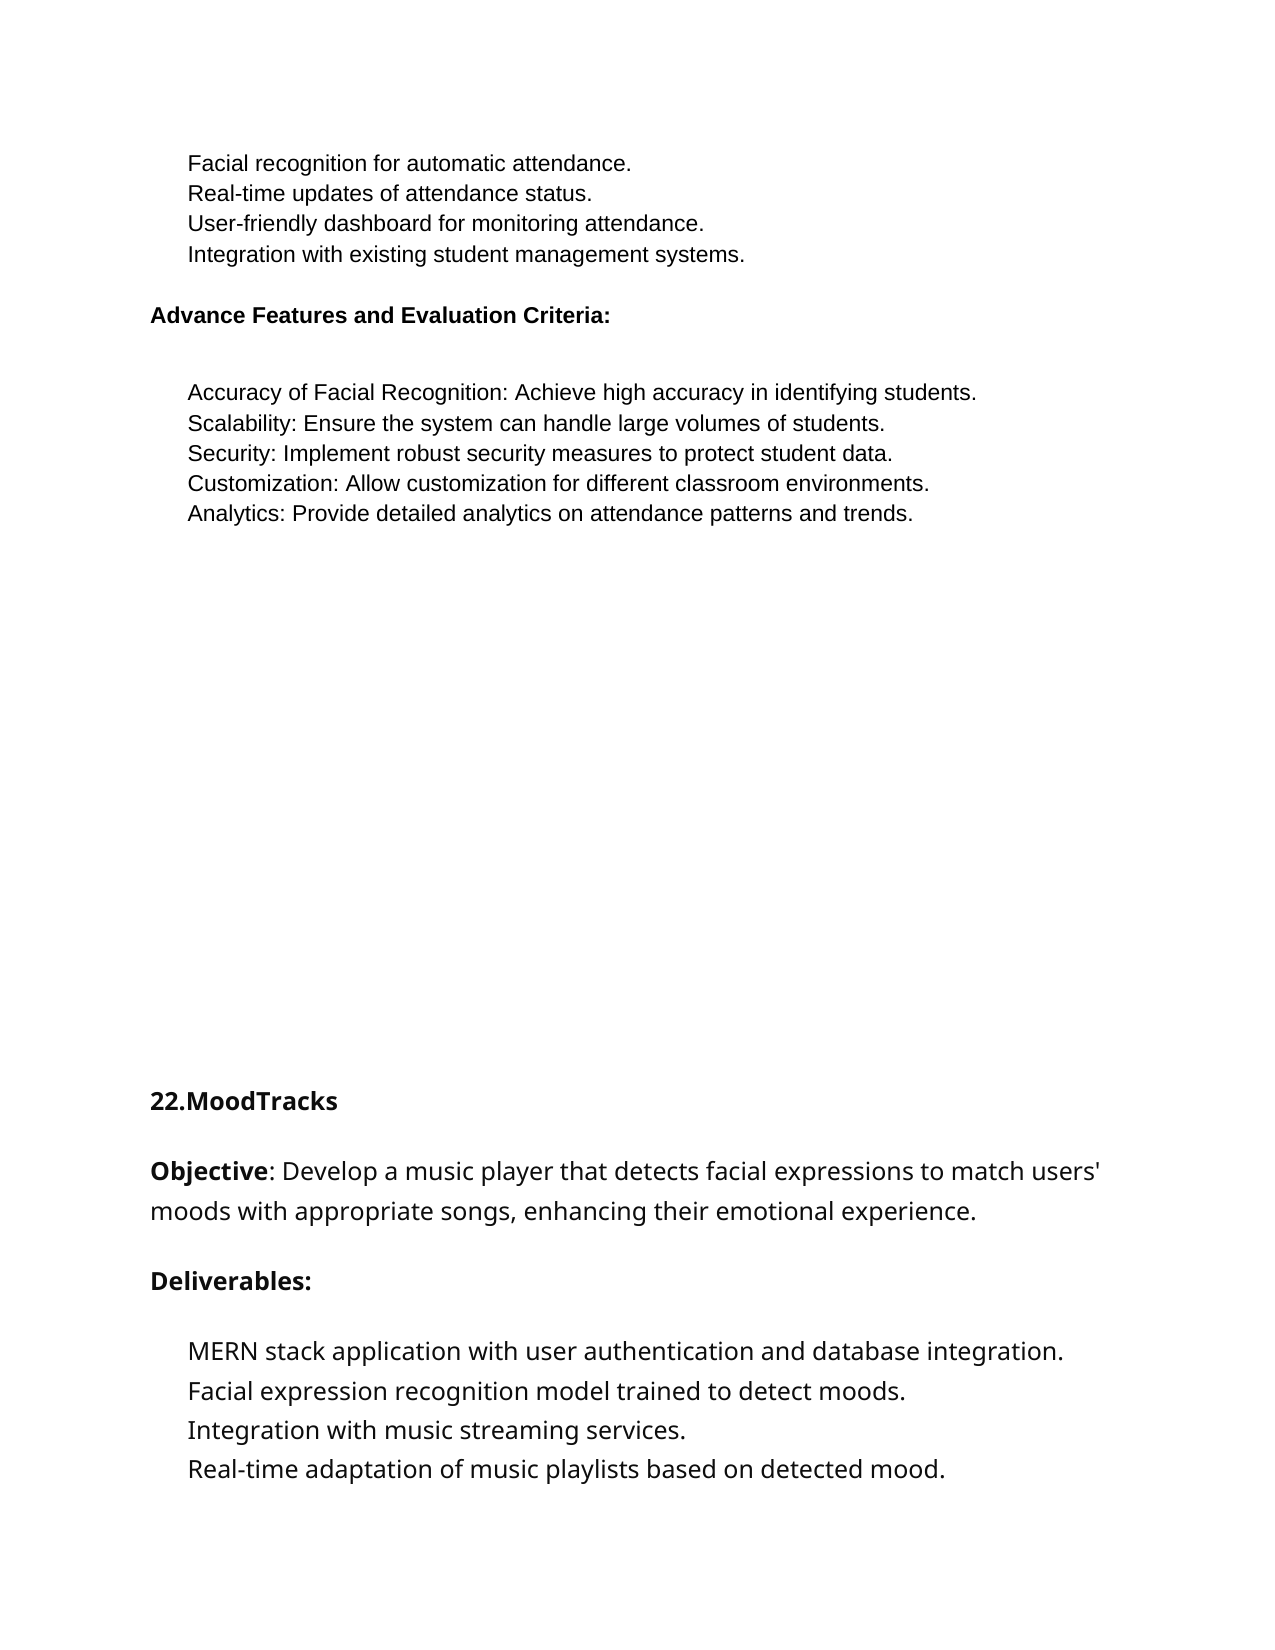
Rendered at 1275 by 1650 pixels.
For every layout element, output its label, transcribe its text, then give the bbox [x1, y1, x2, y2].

text Real-time adaptation of music playlists based on detected mood. [187, 1451, 1125, 1486]
text Analytics: Provide detailed analytics on attendance patterns and trends. [187, 500, 1125, 527]
text Accuracy of Facial Recognition: Achieve high accuracy in identifying students. [187, 379, 1125, 406]
text Advance Features and Evaluation Criteria: [150, 302, 1125, 328]
text Scalability: Ensure the system can handle large volumes of students. [187, 409, 1125, 436]
text MERN stack application with user authentication and database integration. [187, 1334, 1125, 1368]
text Facial expression recognition model trained to detect moods. [187, 1373, 1125, 1407]
text 22.MoodTracks [150, 1083, 1125, 1118]
text User-friendly dashboard for monitoring attendance. [187, 210, 1125, 237]
text Real-time updates of attendance status. [187, 180, 1125, 207]
text Facial recognition for automatic attendance. [187, 150, 1125, 176]
text Integration with music streaming services. [187, 1412, 1125, 1446]
text Objective: Develop a music player that detects facial expressions to match users' moods with appropriate songs, enhancing their emotional experience. [150, 1154, 1125, 1227]
text Customization: Allow customization for different classroom environments. [187, 470, 1125, 496]
text Security: Implement robust security measures to protect student data. [187, 440, 1125, 466]
text Integration with existing student management systems. [187, 241, 1125, 267]
text Deliverables: [150, 1263, 1125, 1298]
